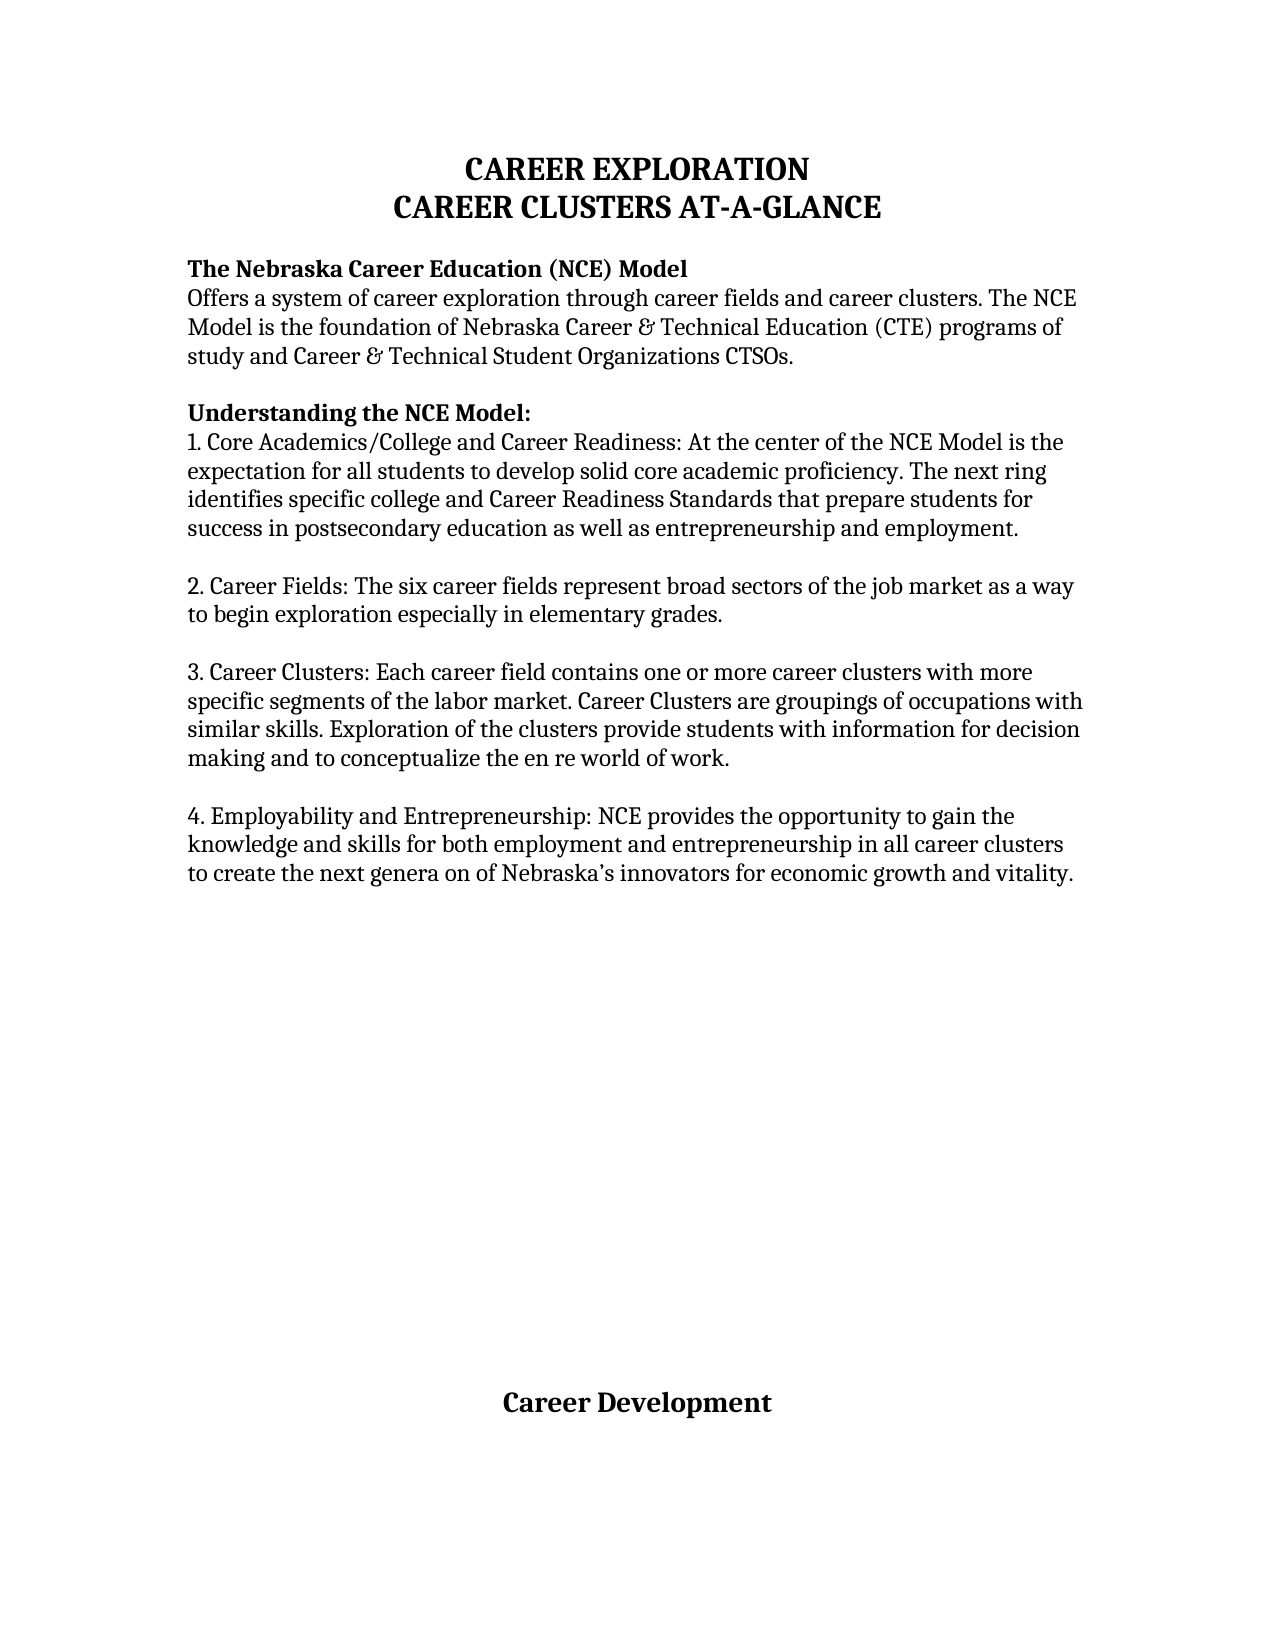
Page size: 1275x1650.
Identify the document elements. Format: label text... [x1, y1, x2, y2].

text 4. Employability and Entrepreneurship: NCE provides the opportunity to gain the knowledge and skills for both employment and entrepreneurship in all career clusters to create the next genera on of Nebraska’s innovators for economic growth and vitality. [187, 802, 1087, 888]
text CAREER CLUSTERS AT-A-GLANCE [187, 188, 1087, 227]
text Offers a system of career exploration through career fields and career clusters. The NCE Model is the foundation of Nebraska Career & Technical Education (CTE) programs of study and Career & Technical Student Organizations CTSOs. [187, 284, 1087, 370]
text The Nebraska Career Education (NCE) Model [187, 255, 1087, 284]
text Understanding the NCE Model: [187, 399, 1087, 428]
text CAREER EXPLORATION [187, 150, 1087, 188]
text 2. Career Fields: The six career fields represent broad sectors of the job market as a way to begin exploration especially in elementary grades. [187, 572, 1087, 629]
text Career Development [187, 1386, 1087, 1420]
text 1. Core Academics/College and Career Readiness: At the center of the NCE Model is the expectation for all students to develop solid core academic proficiency. The next ring identifies specific college and Career Readiness Standards that prepare students for success in postsecondary education as well as entrepreneurship and employment. [187, 428, 1087, 543]
text 3. Career Clusters: Each career field contains one or more career clusters with more specific segments of the labor market. Career Clusters are groupings of occupations with similar skills. Exploration of the clusters provide students with information for decision making and to conceptualize the en re world of work. [187, 658, 1087, 773]
